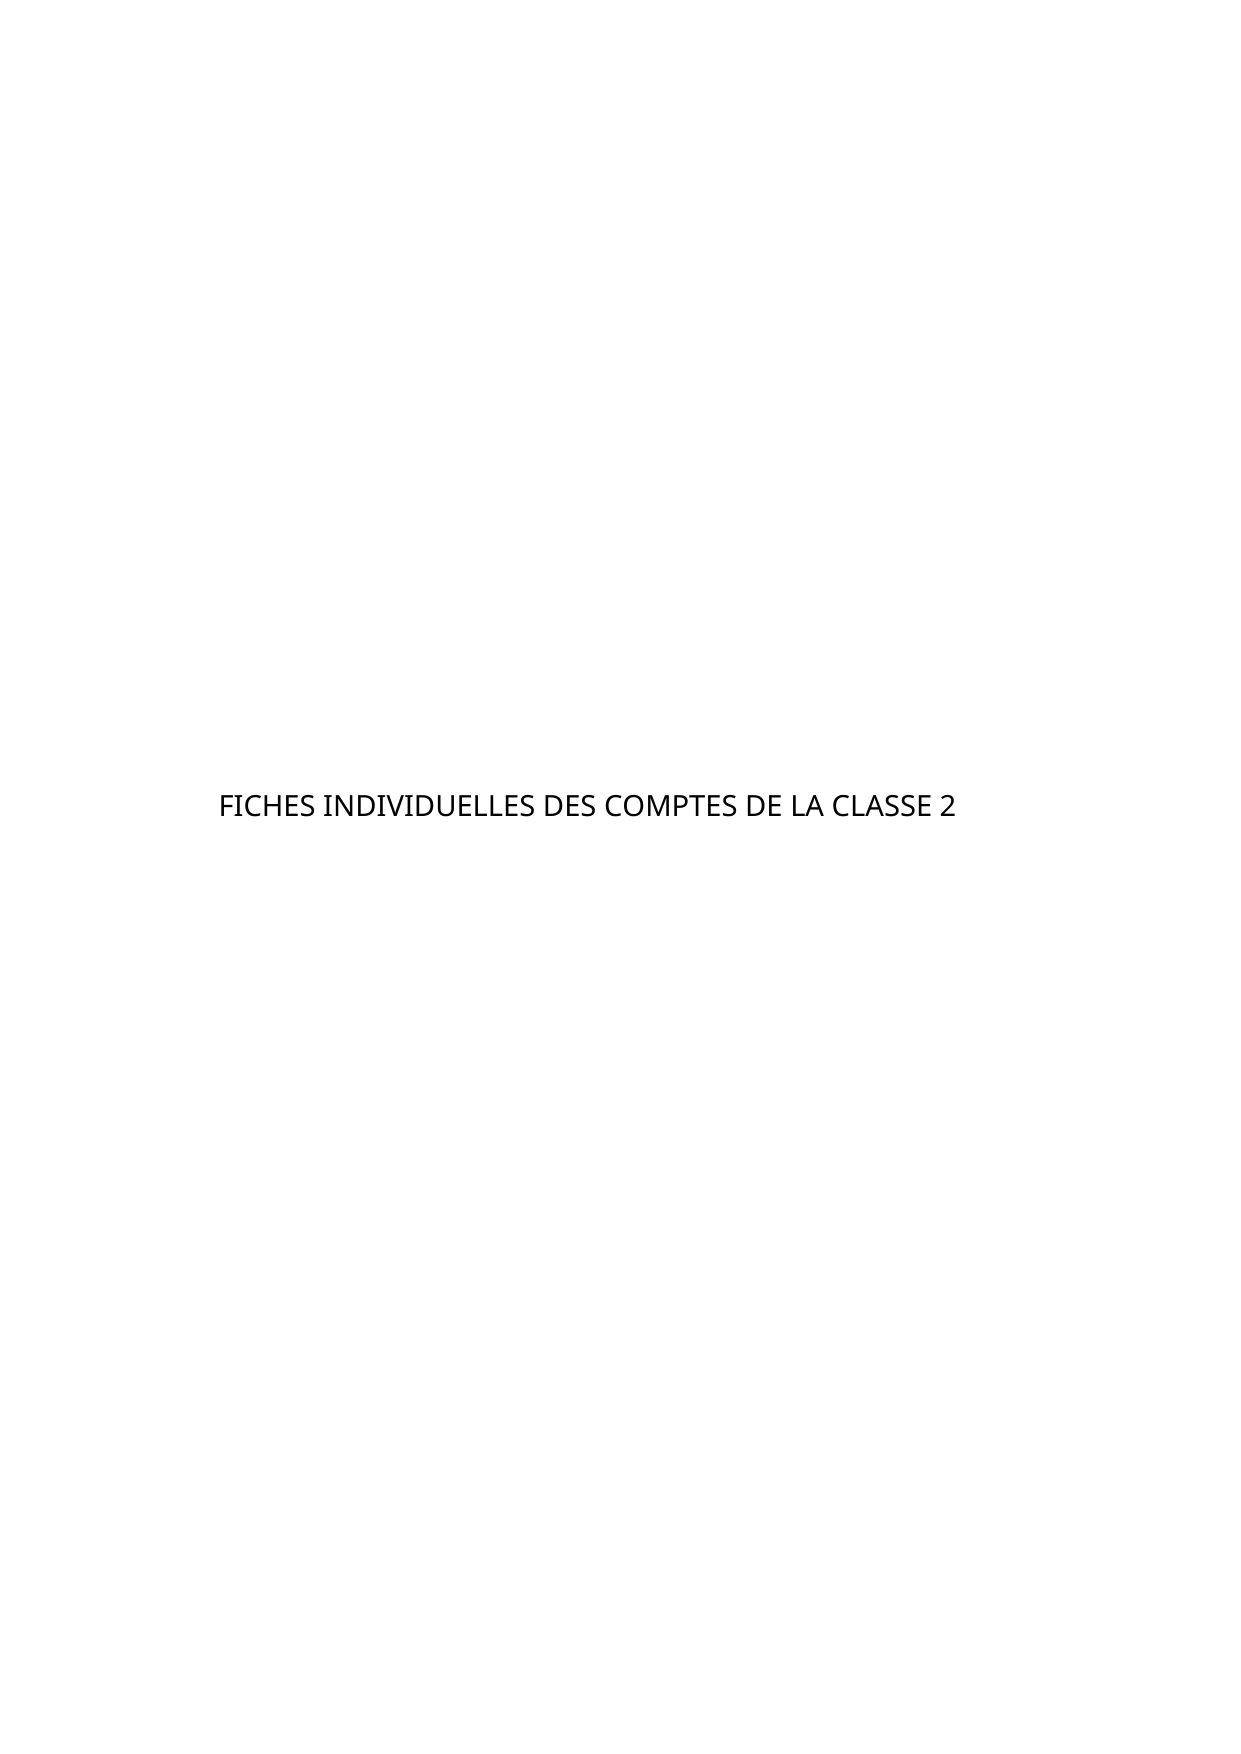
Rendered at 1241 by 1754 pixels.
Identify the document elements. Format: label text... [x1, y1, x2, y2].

text FICHES INDIVIDUELLES DES COMPTES DE LA CLASSE 2 [218, 786, 1090, 824]
